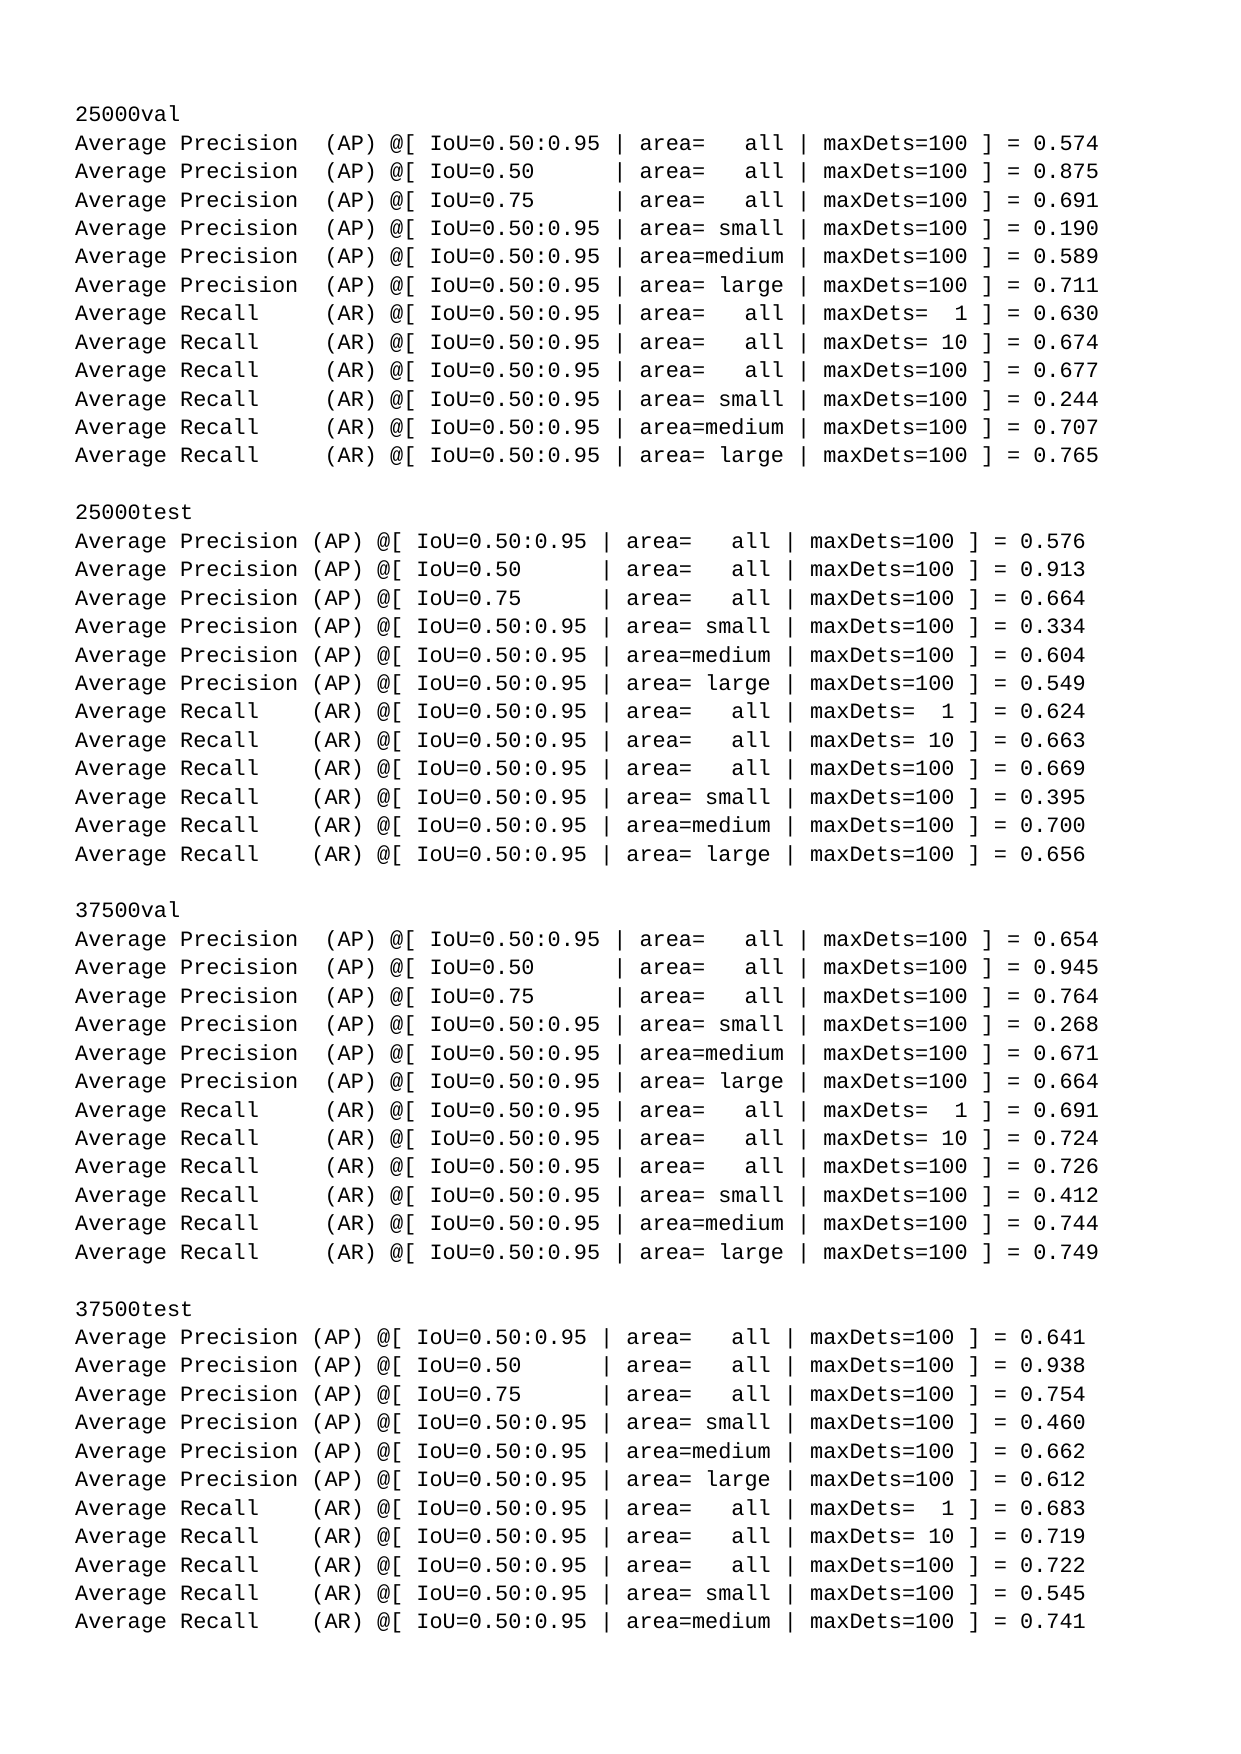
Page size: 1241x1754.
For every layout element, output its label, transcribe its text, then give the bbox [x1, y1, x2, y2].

text Average Recall (AR) @[ IoU=0.50:0.95 | area=medium | maxDets=100 ] = 0.744 [75, 1212, 1165, 1237]
text Average Precision (AP) @[ IoU=0.50:0.95 | area=medium | maxDets=100 ] = 0.671 [75, 1042, 1165, 1067]
text Average Recall (AR) @[ IoU=0.50:0.95 | area=medium | maxDets=100 ] = 0.707 [75, 416, 1165, 441]
text Average Recall (AR) @[ IoU=0.50:0.95 | area= all | maxDets= 10 ] = 0.663 [75, 729, 1165, 754]
text Average Recall (AR) @[ IoU=0.50:0.95 | area= all | maxDets= 10 ] = 0.724 [75, 1127, 1165, 1152]
text Average Precision (AP) @[ IoU=0.75 | area= all | maxDets=100 ] = 0.754 [75, 1383, 1165, 1408]
text Average Precision (AP) @[ IoU=0.50:0.95 | area=medium | maxDets=100 ] = 0.604 [75, 644, 1165, 668]
text Average Precision (AP) @[ IoU=0.50:0.95 | area= all | maxDets=100 ] = 0.576 [75, 530, 1165, 555]
text Average Recall (AR) @[ IoU=0.50:0.95 | area= all | maxDets=100 ] = 0.726 [75, 1156, 1165, 1180]
text 25000val [75, 103, 1165, 128]
text Average Recall (AR) @[ IoU=0.50:0.95 | area= small | maxDets=100 ] = 0.395 [75, 786, 1165, 811]
text Average Precision (AP) @[ IoU=0.50:0.95 | area= all | maxDets=100 ] = 0.641 [75, 1326, 1165, 1351]
text Average Precision (AP) @[ IoU=0.50:0.95 | area= all | maxDets=100 ] = 0.574 [75, 132, 1165, 157]
text Average Recall (AR) @[ IoU=0.50:0.95 | area= large | maxDets=100 ] = 0.765 [75, 445, 1165, 469]
text Average Precision (AP) @[ IoU=0.50:0.95 | area= large | maxDets=100 ] = 0.549 [75, 672, 1165, 697]
text Average Recall (AR) @[ IoU=0.50:0.95 | area= all | maxDets= 1 ] = 0.691 [75, 1099, 1165, 1123]
text Average Recall (AR) @[ IoU=0.50:0.95 | area= small | maxDets=100 ] = 0.244 [75, 388, 1165, 413]
text Average Precision (AP) @[ IoU=0.50:0.95 | area=medium | maxDets=100 ] = 0.662 [75, 1440, 1165, 1465]
text Average Precision (AP) @[ IoU=0.50:0.95 | area= large | maxDets=100 ] = 0.612 [75, 1468, 1165, 1493]
text Average Recall (AR) @[ IoU=0.50:0.95 | area= all | maxDets= 1 ] = 0.630 [75, 302, 1165, 327]
text 25000test [75, 502, 1165, 526]
text Average Precision (AP) @[ IoU=0.50 | area= all | maxDets=100 ] = 0.945 [75, 957, 1165, 981]
text Average Recall (AR) @[ IoU=0.50:0.95 | area= small | maxDets=100 ] = 0.545 [75, 1582, 1165, 1607]
text Average Recall (AR) @[ IoU=0.50:0.95 | area= all | maxDets=100 ] = 0.677 [75, 359, 1165, 384]
text Average Precision (AP) @[ IoU=0.50 | area= all | maxDets=100 ] = 0.913 [75, 558, 1165, 583]
text Average Precision (AP) @[ IoU=0.50 | area= all | maxDets=100 ] = 0.875 [75, 160, 1165, 185]
text Average Precision (AP) @[ IoU=0.50:0.95 | area= all | maxDets=100 ] = 0.654 [75, 928, 1165, 953]
text Average Precision (AP) @[ IoU=0.50 | area= all | maxDets=100 ] = 0.938 [75, 1355, 1165, 1379]
text Average Precision (AP) @[ IoU=0.50:0.95 | area= large | maxDets=100 ] = 0.664 [75, 1070, 1165, 1095]
text Average Precision (AP) @[ IoU=0.50:0.95 | area= small | maxDets=100 ] = 0.190 [75, 217, 1165, 242]
text Average Recall (AR) @[ IoU=0.50:0.95 | area= large | maxDets=100 ] = 0.656 [75, 843, 1165, 868]
text Average Precision (AP) @[ IoU=0.75 | area= all | maxDets=100 ] = 0.764 [75, 985, 1165, 1010]
text Average Recall (AR) @[ IoU=0.50:0.95 | area= all | maxDets= 10 ] = 0.719 [75, 1525, 1165, 1550]
text 37500val [75, 900, 1165, 924]
text Average Precision (AP) @[ IoU=0.50:0.95 | area= small | maxDets=100 ] = 0.268 [75, 1013, 1165, 1038]
text Average Recall (AR) @[ IoU=0.50:0.95 | area=medium | maxDets=100 ] = 0.741 [75, 1611, 1165, 1635]
text Average Recall (AR) @[ IoU=0.50:0.95 | area= all | maxDets=100 ] = 0.669 [75, 757, 1165, 782]
text Average Recall (AR) @[ IoU=0.50:0.95 | area= small | maxDets=100 ] = 0.412 [75, 1184, 1165, 1209]
text Average Precision (AP) @[ IoU=0.50:0.95 | area= small | maxDets=100 ] = 0.334 [75, 615, 1165, 640]
text Average Precision (AP) @[ IoU=0.50:0.95 | area= small | maxDets=100 ] = 0.460 [75, 1412, 1165, 1436]
text Average Recall (AR) @[ IoU=0.50:0.95 | area= all | maxDets= 10 ] = 0.674 [75, 331, 1165, 356]
text Average Recall (AR) @[ IoU=0.50:0.95 | area= large | maxDets=100 ] = 0.749 [75, 1241, 1165, 1266]
text Average Recall (AR) @[ IoU=0.50:0.95 | area= all | maxDets= 1 ] = 0.624 [75, 701, 1165, 725]
text Average Precision (AP) @[ IoU=0.50:0.95 | area= large | maxDets=100 ] = 0.711 [75, 274, 1165, 299]
text Average Precision (AP) @[ IoU=0.50:0.95 | area=medium | maxDets=100 ] = 0.589 [75, 246, 1165, 270]
text Average Recall (AR) @[ IoU=0.50:0.95 | area= all | maxDets=100 ] = 0.722 [75, 1554, 1165, 1578]
text Average Precision (AP) @[ IoU=0.75 | area= all | maxDets=100 ] = 0.664 [75, 587, 1165, 612]
text Average Precision (AP) @[ IoU=0.75 | area= all | maxDets=100 ] = 0.691 [75, 189, 1165, 213]
text 37500test [75, 1298, 1165, 1323]
text Average Recall (AR) @[ IoU=0.50:0.95 | area=medium | maxDets=100 ] = 0.700 [75, 814, 1165, 839]
text Average Recall (AR) @[ IoU=0.50:0.95 | area= all | maxDets= 1 ] = 0.683 [75, 1497, 1165, 1522]
